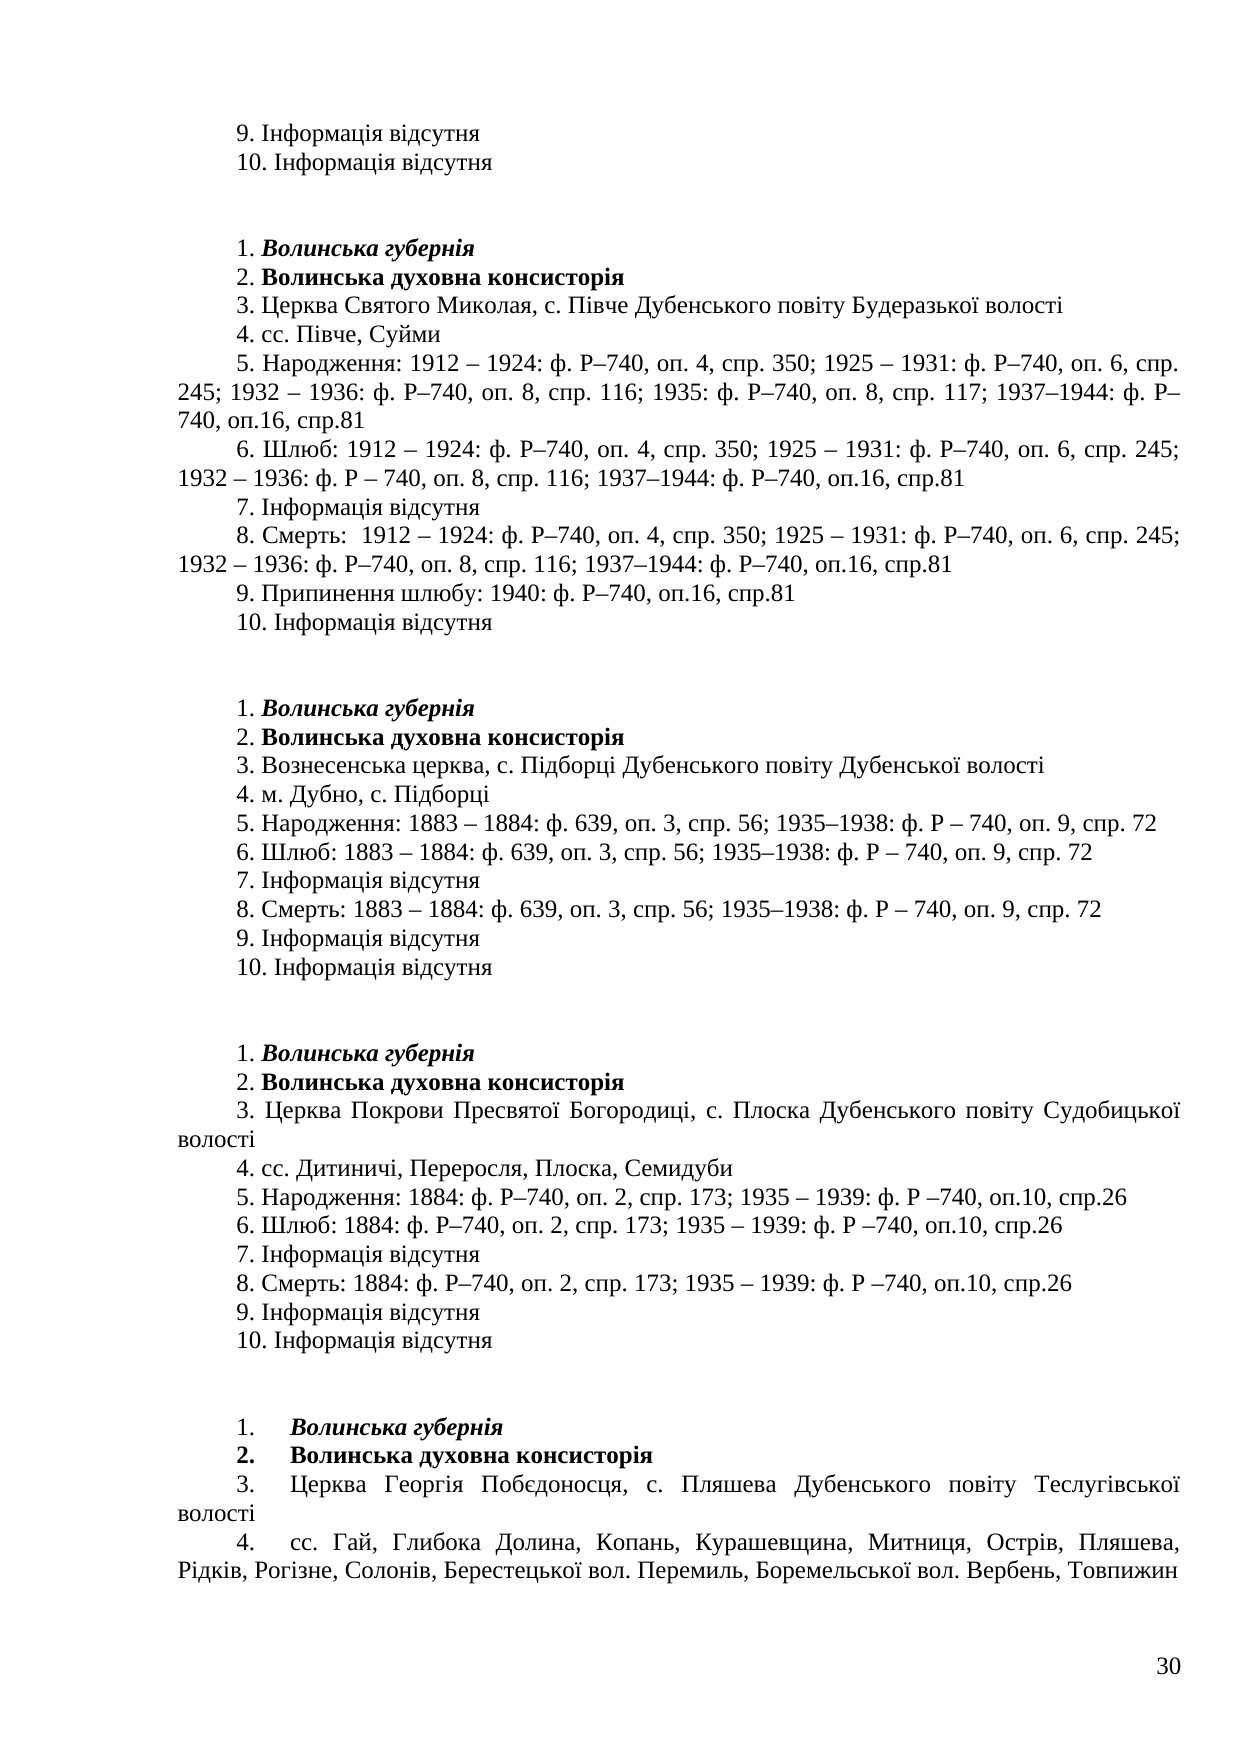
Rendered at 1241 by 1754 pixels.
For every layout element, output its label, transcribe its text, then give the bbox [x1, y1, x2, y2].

text 6. Шлюб: 1883 – 1884: ф. 639, оп. 3, спр. 56; 1935–1938: ф. Р – 740, оп. 9, спр. 72 [177, 837, 1181, 866]
text 7. Інформація відсутня [177, 1239, 1181, 1268]
text 5. Народження: 1884: ф. Р–740, оп. 2, спр. 173; 1935 – 1939: ф. Р –740, оп.10, спр.26 [177, 1182, 1181, 1211]
text 10. Інформація відсутня [177, 147, 1181, 176]
list сс. Гай, Глибока Долина, Копань, Курашевщина, Митниця, Острів, Пляшева, Рідків, Рогізне, Солонів, Берестецької вол. Перемиль, Боремельської вол. Вербень, Товпижин [177, 1527, 1181, 1584]
text 8. Смерть: 1884: ф. Р–740, оп. 2, спр. 173; 1935 – 1939: ф. Р –740, оп.10, спр.26 [177, 1268, 1181, 1297]
text 1. Волинська губернія [177, 693, 1181, 722]
text 7. Інформація відсутня [177, 492, 1181, 521]
text 1. Волинська губернія [177, 233, 1181, 262]
text 6. Шлюб: 1912 – 1924: ф. Р–740, оп. 4, спр. 350; 1925 – 1931: ф. Р–740, оп. 6, спр. 245; 1932 – 1936: ф. Р – 740, оп. 8, спр. 116; 1937–1944: ф. Р–740, оп.16, спр.81 [177, 434, 1181, 492]
text 2. Волинська духовна консисторія [177, 1067, 1181, 1096]
text 9. Припинення шлюбу: 1940: ф. Р–740, оп.16, спр.81 [177, 578, 1181, 607]
text 8. Смерть: 1912 – 1924: ф. Р–740, оп. 4, спр. 350; 1925 – 1931: ф. Р–740, оп. 6, спр. 245; 1932 – 1936: ф. Р–740, оп. 8, спр. 116; 1937–1944: ф. Р–740, оп.16, спр.81 [177, 521, 1181, 578]
text 2. Волинська духовна консисторія [177, 722, 1181, 751]
text 9. Інформація відсутня [177, 923, 1181, 952]
text 10. Інформація відсутня [177, 1326, 1181, 1354]
text 3. Церква Святого Миколая, с. Півче Дубенського повіту Будеразької волості [177, 291, 1181, 319]
list Волинська губернія [177, 1412, 1181, 1441]
text 5. Народження: 1912 – 1924: ф. Р–740, оп. 4, спр. 350; 1925 – 1931: ф. Р–740, оп. 6, спр. 245; 1932 – 1936: ф. Р–740, оп. 8, спр. 116; 1935: ф. Р–740, оп. 8, спр. 117; 1937–1944: ф. Р–740, оп.16, спр.81 [177, 348, 1181, 434]
text 8. Смерть: 1883 – 1884: ф. 639, оп. 3, спр. 56; 1935–1938: ф. Р – 740, оп. 9, спр. 72 [177, 894, 1181, 923]
text 9. Інформація відсутня [177, 118, 1181, 147]
text 2. Волинська духовна консисторія [177, 262, 1181, 291]
text 3. Вознесенська церква, с. Підборці Дубенського повіту Дубенської волості [177, 751, 1181, 779]
text 3. Церква Покрови Пресвятої Богородиці, с. Плоска Дубенського повіту Судобицької волості [177, 1096, 1181, 1153]
text 1. Волинська губернія [177, 1038, 1181, 1067]
text 7. Інформація відсутня [177, 866, 1181, 894]
list Церква Георгія Побєдоносця, с. Пляшева Дубенського повіту Теслугівської волості [177, 1469, 1181, 1527]
text 5. Народження: 1883 – 1884: ф. 639, оп. 3, спр. 56; 1935–1938: ф. Р – 740, оп. 9, спр. 72 [177, 808, 1181, 837]
text 9. Інформація відсутня [177, 1297, 1181, 1326]
text 4. м. Дубно, с. Підборці [177, 779, 1181, 808]
text 6. Шлюб: 1884: ф. Р–740, оп. 2, спр. 173; 1935 – 1939: ф. Р –740, оп.10, спр.26 [177, 1211, 1181, 1239]
text 10. Інформація відсутня [177, 607, 1181, 636]
text 10. Інформація відсутня [177, 952, 1181, 981]
list Волинська духовна консисторія [177, 1441, 1181, 1469]
text 4. сс. Дитиничі, Переросля, Плоска, Семидуби [177, 1153, 1181, 1182]
text 4. сс. Півче, Суйми [177, 319, 1181, 348]
